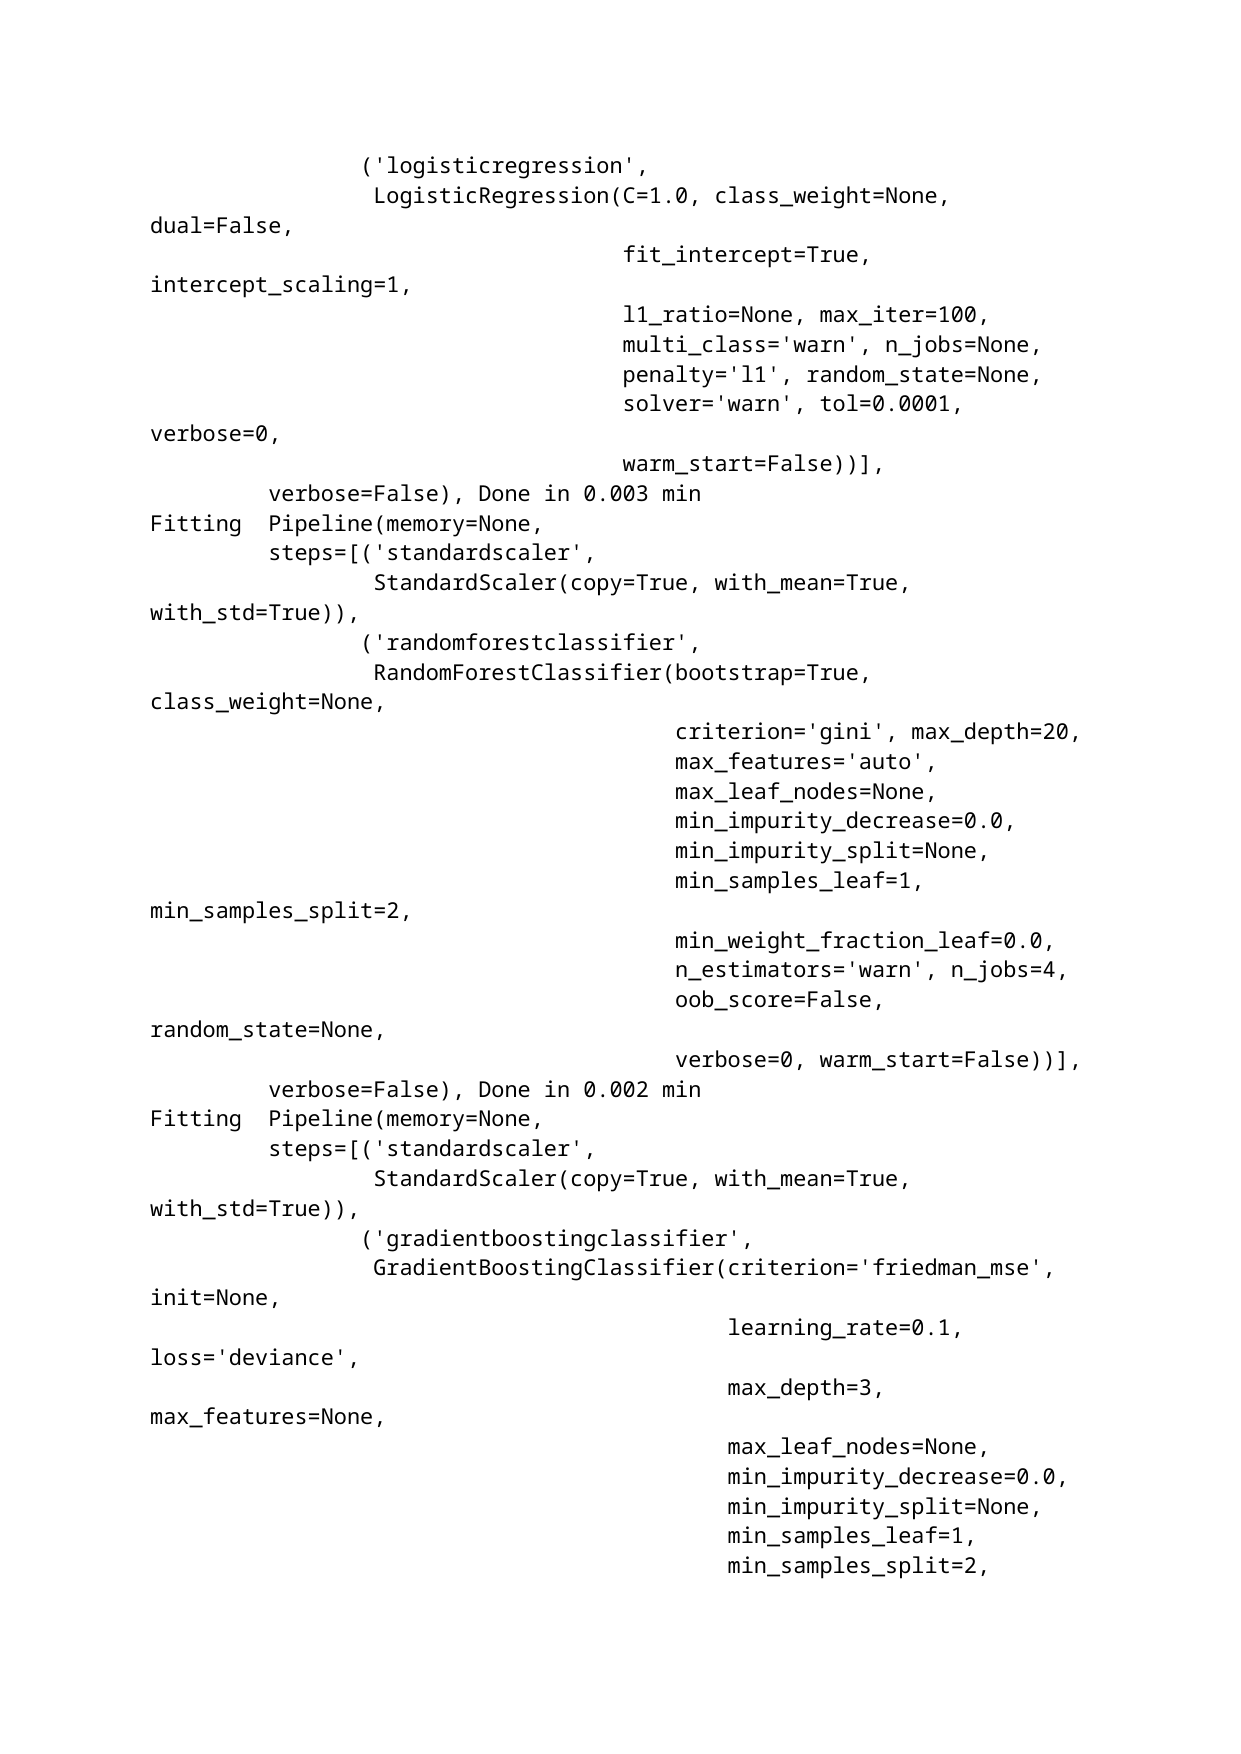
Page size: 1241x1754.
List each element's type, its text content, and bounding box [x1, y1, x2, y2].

text oob_score=False, random_state=None, [150, 984, 1090, 1044]
text max_depth=3, max_features=None, [150, 1371, 1090, 1431]
text multi_class='warn', n_jobs=None, [150, 329, 1090, 358]
text min_impurity_decrease=0.0, [150, 805, 1090, 835]
text fit_intercept=True, intercept_scaling=1, [150, 239, 1090, 299]
text min_impurity_split=None, [150, 835, 1090, 865]
text learning_rate=0.1, loss='deviance', [150, 1312, 1090, 1371]
text min_samples_split=2, [150, 1550, 1090, 1580]
text Fitting Pipeline(memory=None, [150, 507, 1090, 537]
text max_leaf_nodes=None, [150, 1431, 1090, 1461]
text penalty='l1', random_state=None, [150, 358, 1090, 388]
text steps=[('standardscaler', [150, 1133, 1090, 1163]
text n_estimators='warn', n_jobs=4, [150, 954, 1090, 984]
text l1_ratio=None, max_iter=100, [150, 299, 1090, 329]
text min_weight_fraction_leaf=0.0, [150, 924, 1090, 954]
text max_features='auto', [150, 746, 1090, 776]
text RandomForestClassifier(bootstrap=True, class_weight=None, [150, 656, 1090, 716]
text StandardScaler(copy=True, with_mean=True, with_std=True)), [150, 1163, 1090, 1222]
text LogisticRegression(C=1.0, class_weight=None, dual=False, [150, 180, 1090, 239]
text GradientBoostingClassifier(criterion='friedman_mse', init=None, [150, 1252, 1090, 1312]
text verbose=False), Done in 0.003 min [150, 478, 1090, 507]
text min_samples_leaf=1, min_samples_split=2, [150, 865, 1090, 924]
text steps=[('standardscaler', [150, 537, 1090, 567]
text verbose=False), Done in 0.002 min [150, 1073, 1090, 1103]
text criterion='gini', max_depth=20, [150, 716, 1090, 746]
text warm_start=False))], [150, 448, 1090, 478]
text min_impurity_decrease=0.0, [150, 1461, 1090, 1491]
text ('gradientboostingclassifier', [150, 1222, 1090, 1252]
text min_impurity_split=None, [150, 1491, 1090, 1520]
text ('logisticregression', [150, 150, 1090, 180]
text min_samples_leaf=1, [150, 1520, 1090, 1550]
text StandardScaler(copy=True, with_mean=True, with_std=True)), [150, 567, 1090, 627]
text verbose=0, warm_start=False))], [150, 1044, 1090, 1073]
text Fitting Pipeline(memory=None, [150, 1103, 1090, 1133]
text max_leaf_nodes=None, [150, 776, 1090, 805]
text ('randomforestclassifier', [150, 627, 1090, 656]
text solver='warn', tol=0.0001, verbose=0, [150, 388, 1090, 448]
